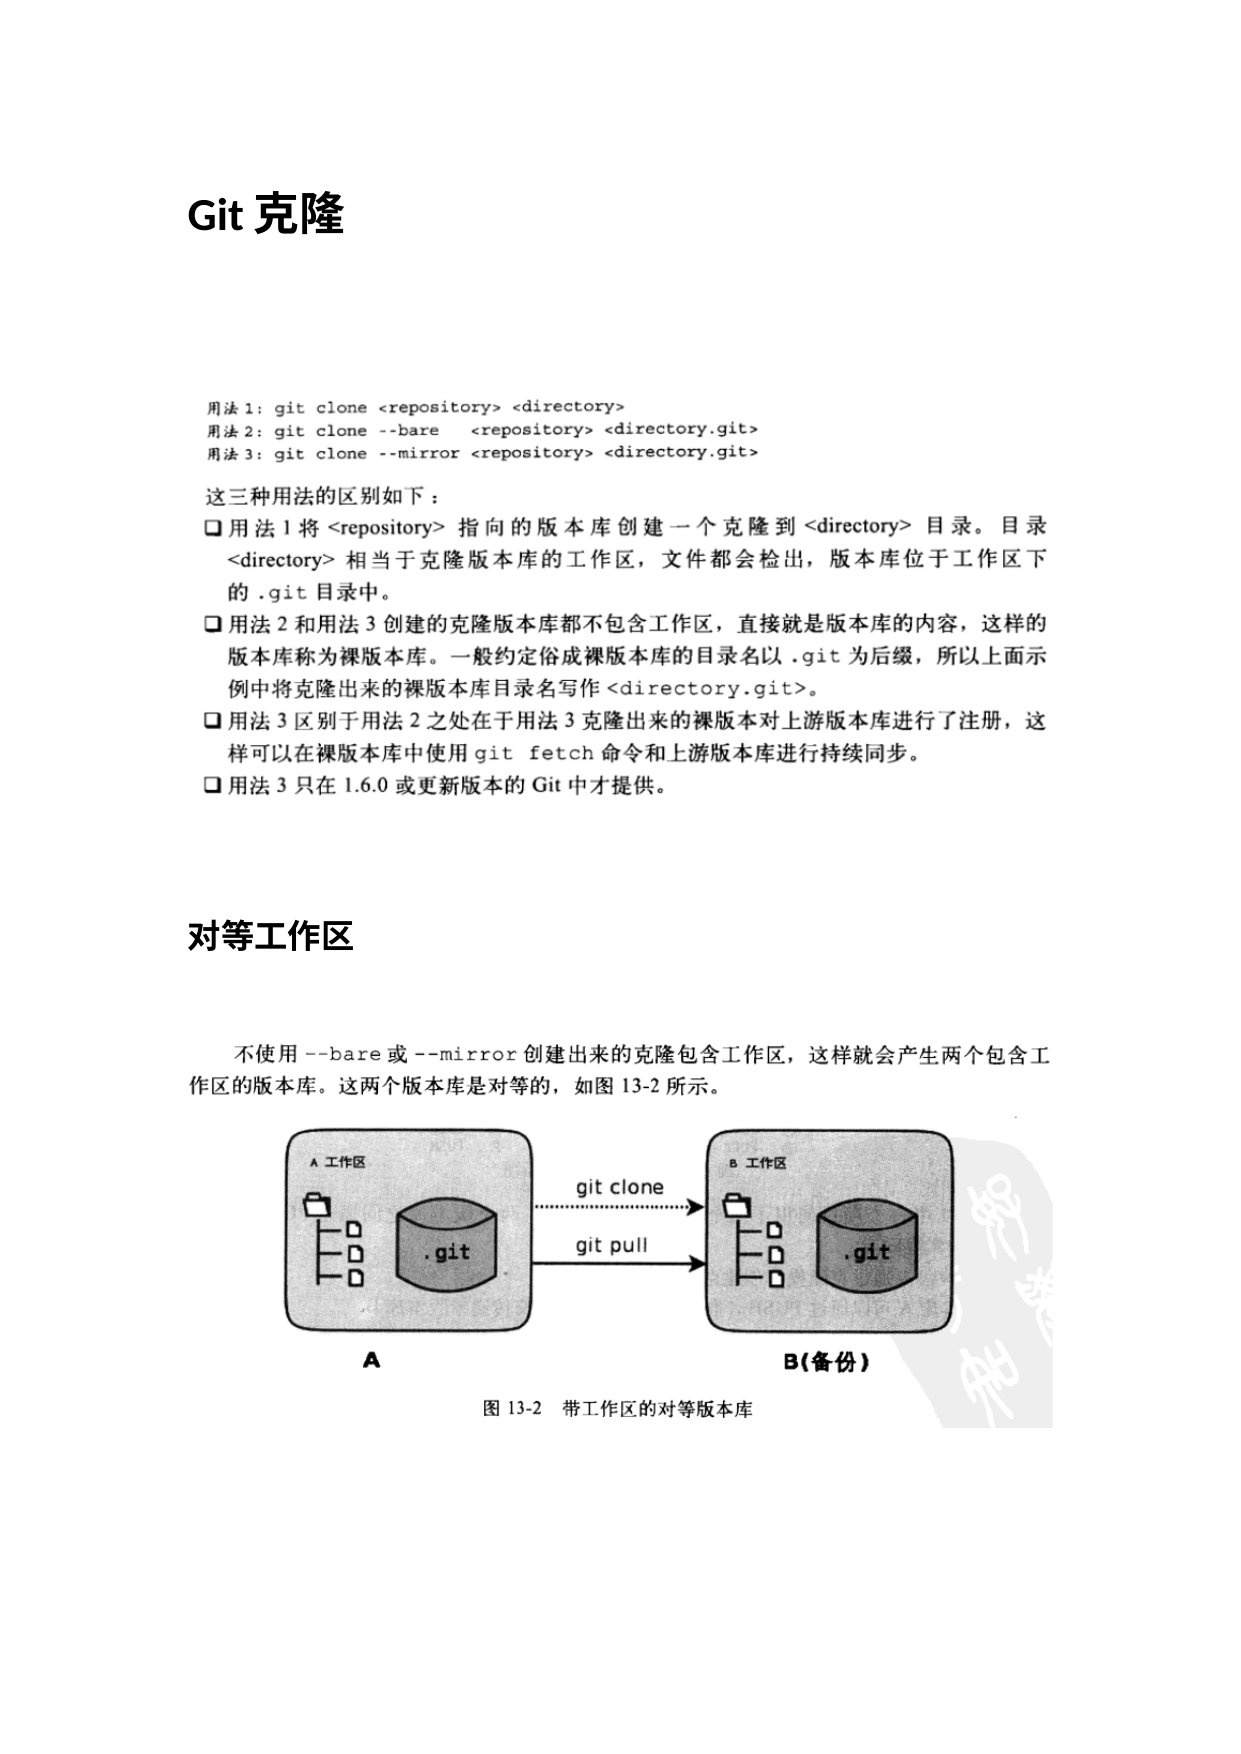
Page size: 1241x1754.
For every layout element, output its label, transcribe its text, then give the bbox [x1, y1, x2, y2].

picture [187, 1029, 1053, 1428]
subtitle 对等工作区 [187, 902, 1053, 967]
picture [187, 387, 1053, 799]
subtitle Git克隆 [187, 162, 1053, 259]
